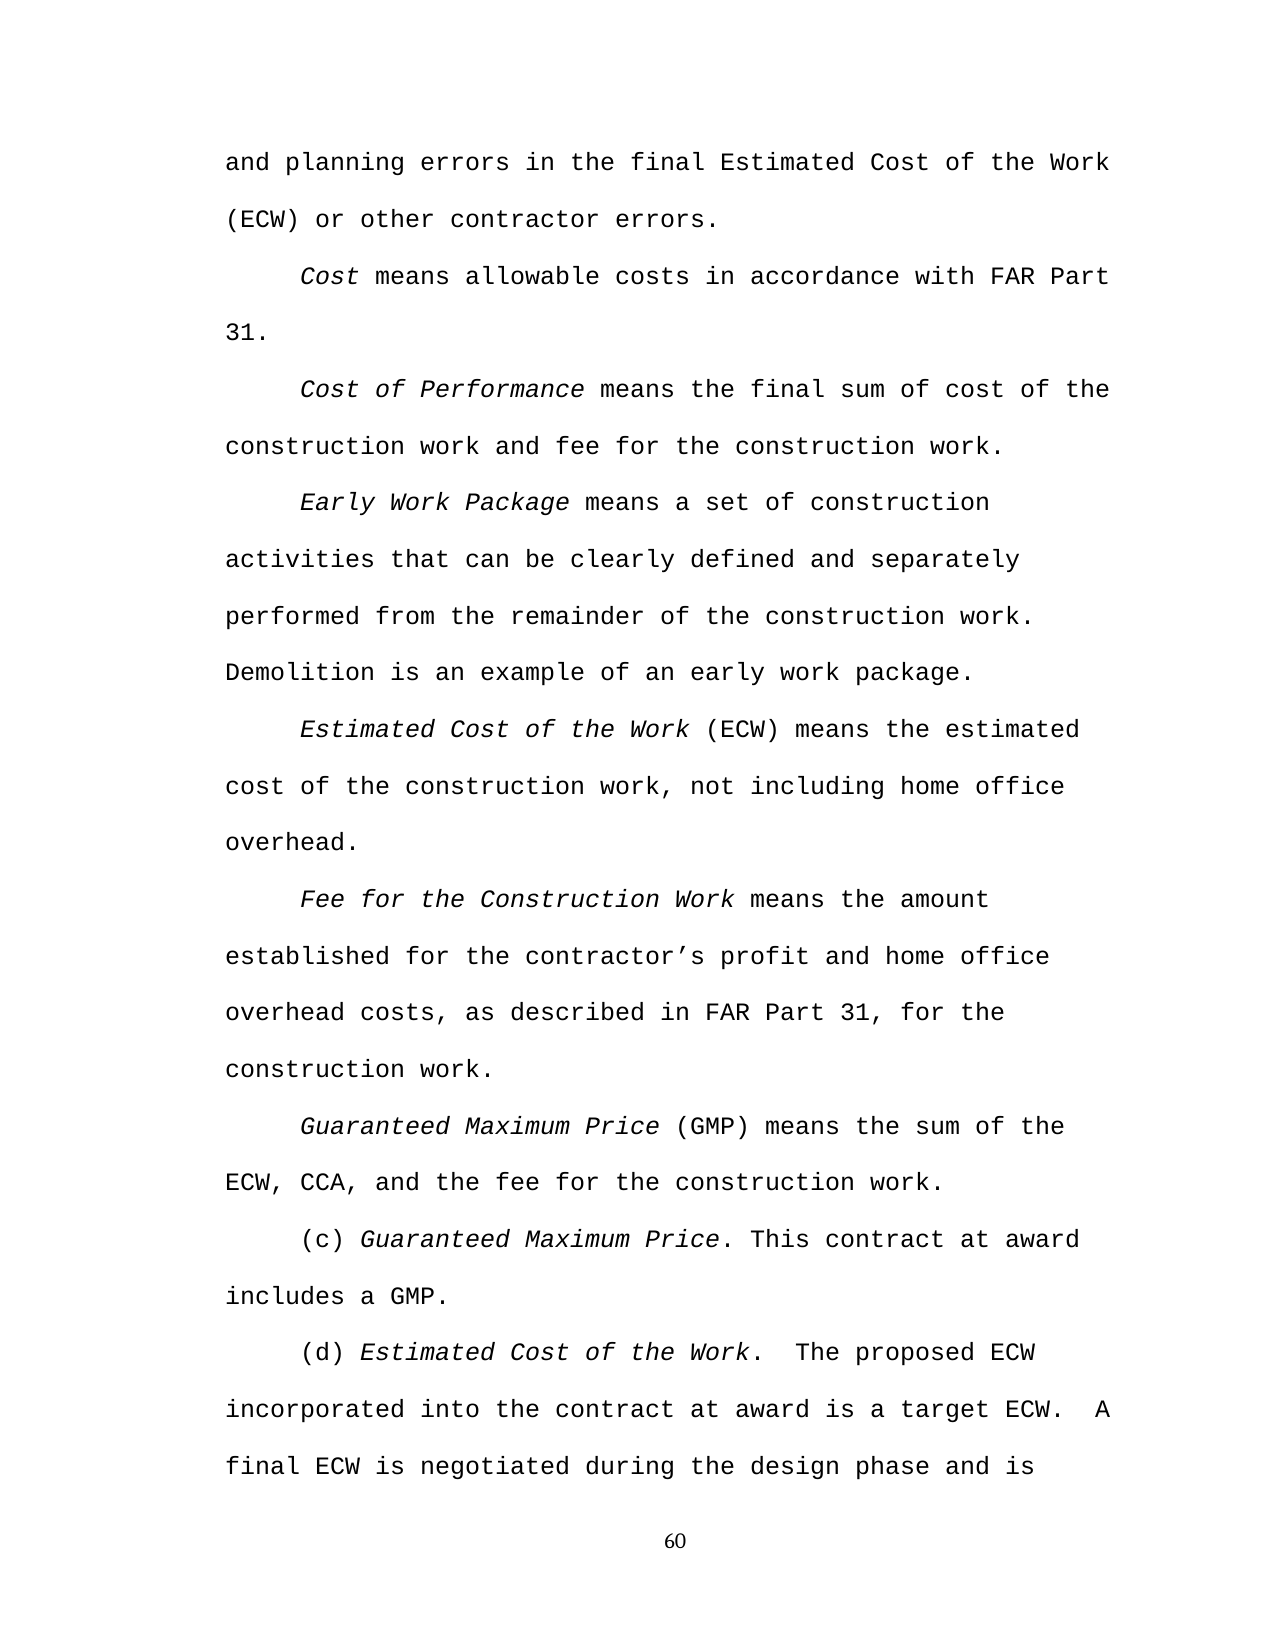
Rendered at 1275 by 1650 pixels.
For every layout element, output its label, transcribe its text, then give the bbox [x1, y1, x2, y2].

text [225, 150, 1125, 235]
text Cost of Performance means the final sum of cost of the construction work and fee for the construction work. [225, 377, 1125, 462]
text Early Work Package means a set of construction activities that can be clearly defined and separately performed from the remainder of the construction work. Demolition is an example of an early work package. [225, 490, 1125, 688]
text Cost means allowable costs in accordance with FAR Part 31. [225, 263, 1125, 348]
text Guaranteed Maximum Price (GMP) means the sum of the ECW, CCA, and the fee for the construction work. [225, 1113, 1125, 1198]
text (c) Guaranteed Maximum Price. This contract at award includes a GMP. [225, 1227, 1125, 1312]
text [225, 1340, 1125, 1482]
text Fee for the Construction Work means the amount established for the contractor’s profit and home office overhead costs, as described in FAR Part 31, for the construction work. [225, 887, 1125, 1085]
text Estimated Cost of the Work (ECW) means the estimated cost of the construction work, not including home office overhead. [225, 717, 1125, 858]
